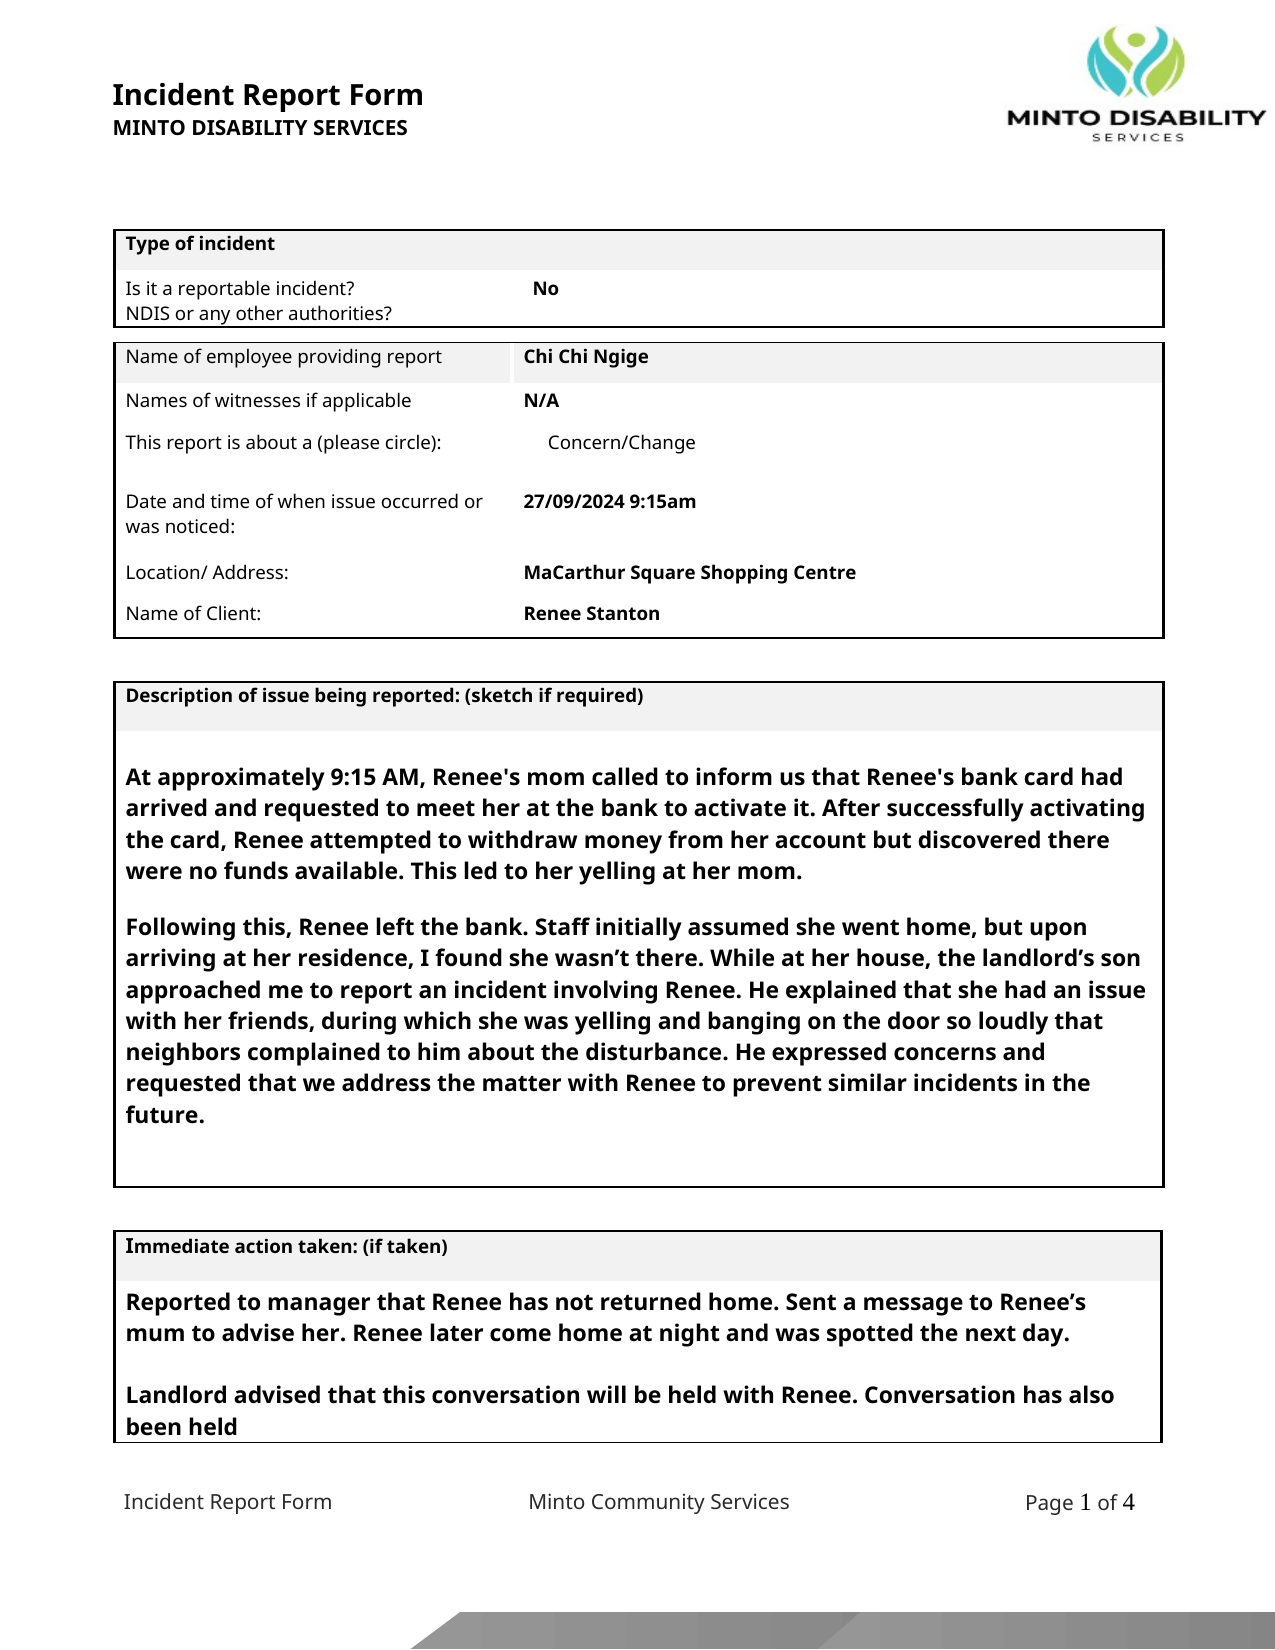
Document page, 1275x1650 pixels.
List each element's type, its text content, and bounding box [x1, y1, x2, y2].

table_cell Renee Stanton [514, 601, 1162, 637]
table_cell Name of Client: [116, 601, 510, 637]
table_cell Reported to manager that Renee has not returned home. Sent a message to Renee’s mum to advise her. Renee later come home at night and was spotted the next day. Landlord advised that this conversation will be held with Renee. Conversation has also been held [116, 1286, 1160, 1442]
table_cell Date and time of when issue occurred or was noticed: [116, 488, 510, 554]
table_cell Names of witnesses if applicable [116, 388, 510, 424]
table_cell N/A [514, 388, 1162, 424]
table_cell Location/ Address: [116, 559, 510, 596]
table_header Description of issue being reported: (sketch if required) [116, 683, 1162, 731]
table_cell MaCarthur Square Shopping Centre [514, 559, 1162, 596]
table_cell 27/09/2024 9:15am [514, 488, 1162, 554]
table_header Type of incident [116, 231, 1162, 270]
table_cell This report is about a (please circle): [116, 429, 510, 483]
table_cell At approximately 9:15 AM, Renee's mom called to inform us that Renee's bank card had arrived and requested to meet her at the bank to activate it. After successfully activating the card, Renee attempted to withdraw money from her account but discovered there were no funds available. This led to her yelling at her mom. Following this, Renee left the bank. Staff initially assumed she went home, but upon arriving at her residence, I found she wasn’t there. While at her house, the landlord’s son approached me to report an incident involving Renee. He explained that she had an issue with her friends, during which she was yelling and banging on the door so loudly that neighbors complained to him about the disturbance. He expressed concerns and requested that we address the matter with Renee to prevent similar incidents in the future. [116, 736, 1162, 1186]
table_cell No [523, 275, 1162, 326]
picture [1003, 24, 1268, 148]
table_header Immediate action taken: (if taken) [116, 1232, 1160, 1281]
table_cell Concern/Change [514, 429, 1162, 483]
table_header Name of employee providing report [116, 343, 510, 383]
table_cell Is it a reportable incident? NDIS or any other authorities? [116, 275, 519, 326]
table_header Chi Chi Ngige [514, 343, 1162, 383]
